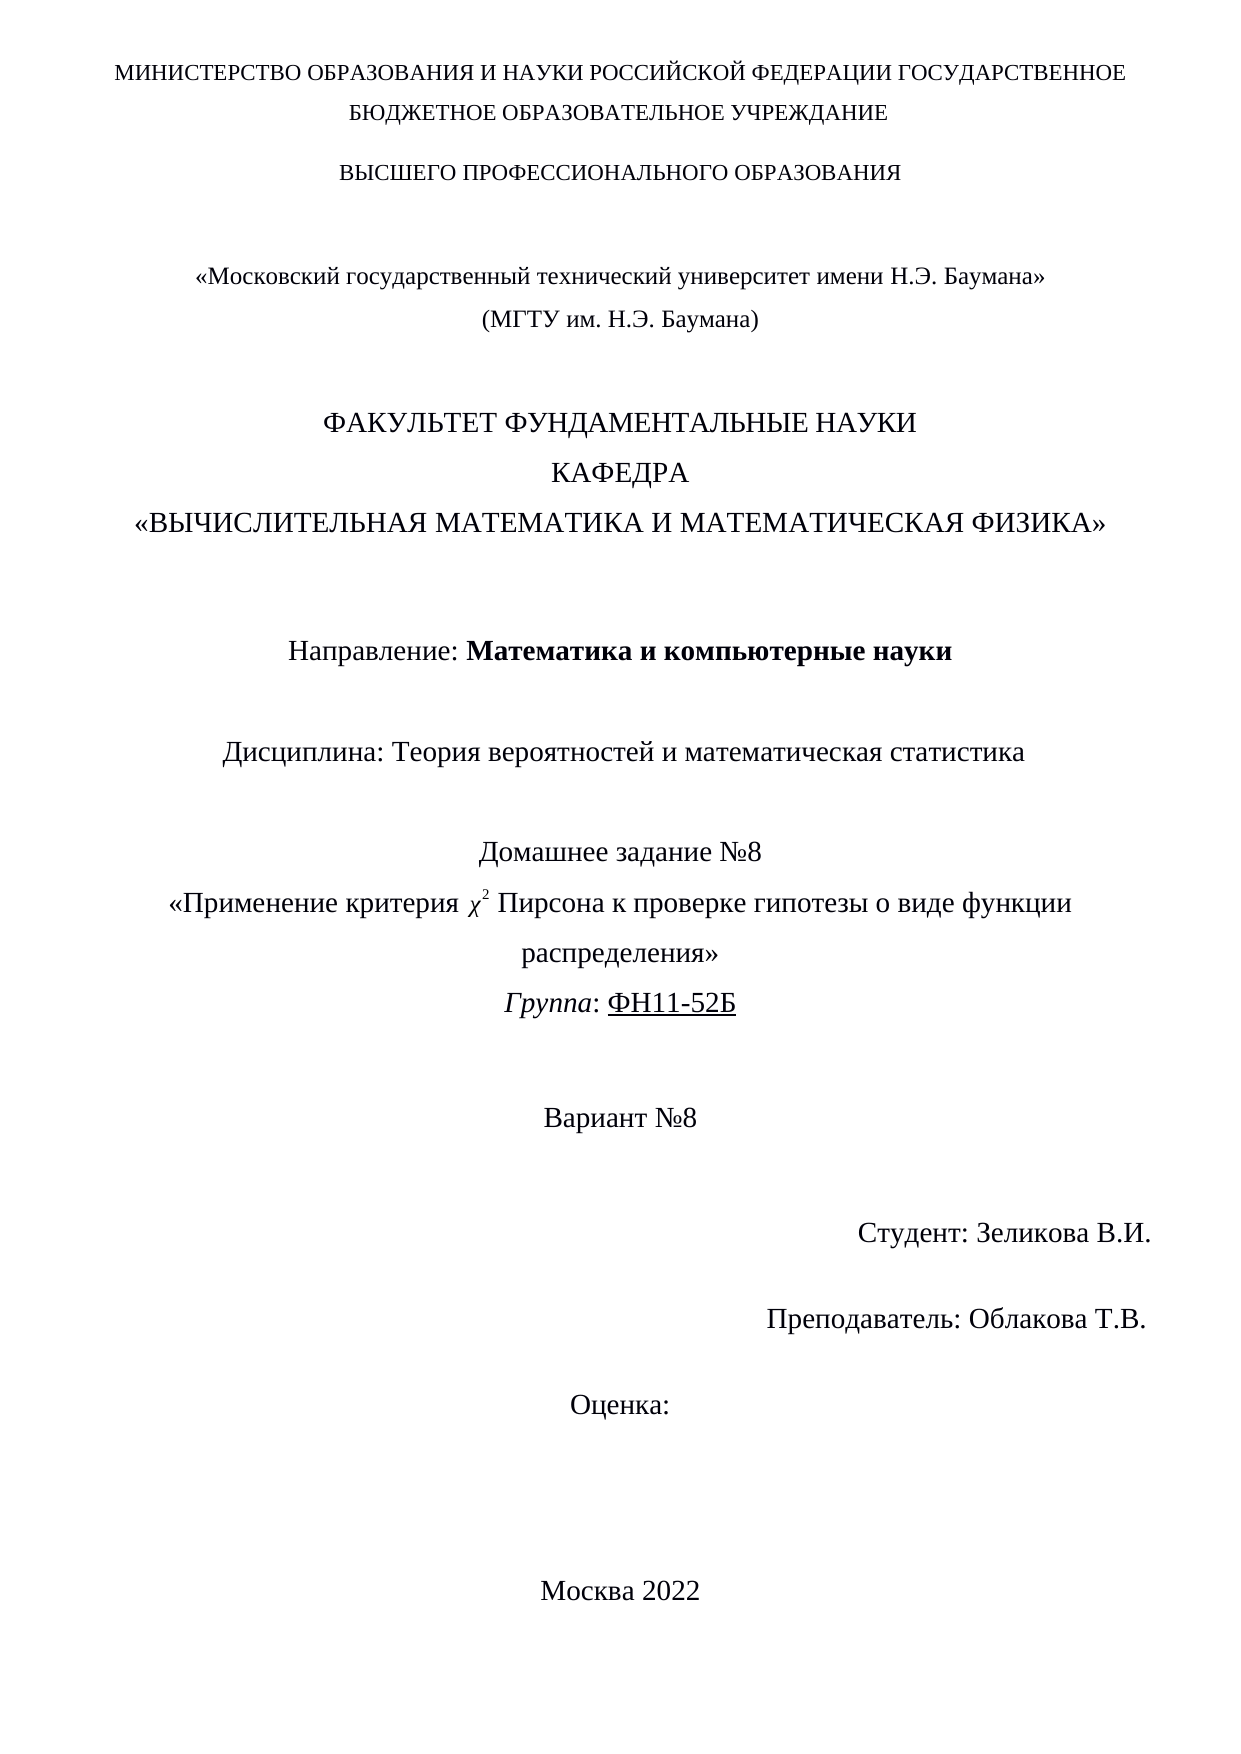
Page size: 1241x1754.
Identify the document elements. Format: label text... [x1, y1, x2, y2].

text Преподаватель: Облакова Т.В. [561, 1301, 1151, 1334]
text Домашнее задание №8 [89, 834, 1152, 868]
text Направление: Математика и компьютерные науки [89, 633, 1152, 667]
text Вариант №8 [89, 1100, 1152, 1134]
text ФАКУЛЬТЕТ ФУНДАМЕНТАЛЬНЫЕ НАУКИ [89, 405, 1152, 438]
text Студент: Зеликова В.И. [561, 1215, 1152, 1249]
text МИНИСТЕРСТВО ОБРАЗОВАНИЯ И НАУКИ РОССИЙСКОЙ ФЕДЕРАЦИИ ГОСУДАРСТВЕННОЕ БЮДЖЕТНОЕ ОБРАЗОВАТЕЛЬНОЕ УЧРЕЖДАНИЕ [89, 59, 1152, 125]
text Группа: ФН11-52Б [89, 985, 1152, 1019]
text Оценка: [89, 1387, 1151, 1420]
text «Московский государственный технический университет имени Н.Э. Баумана» [89, 261, 1152, 290]
text КАФЕДРА [89, 455, 1152, 489]
text (МГТУ им. Н.Э. Баумана) [89, 304, 1152, 333]
text Дисциплина: Теория вероятностей и математическая статистика [89, 734, 1152, 767]
text «ВЫЧИСЛИТЕЛЬНАЯ МАТЕМАТИКА И МАТЕМАТИЧЕСКАЯ ФИЗИКА» [89, 506, 1152, 539]
text ВЫСШЕГО ПРОФЕССИОНАЛЬНОГО ОБРАЗОВАНИЯ [89, 159, 1152, 185]
text «Применение критерия Пирсона к проверке гипотезы о виде функции распределения» [89, 885, 1152, 968]
text Москва 2022 [89, 1573, 1152, 1607]
